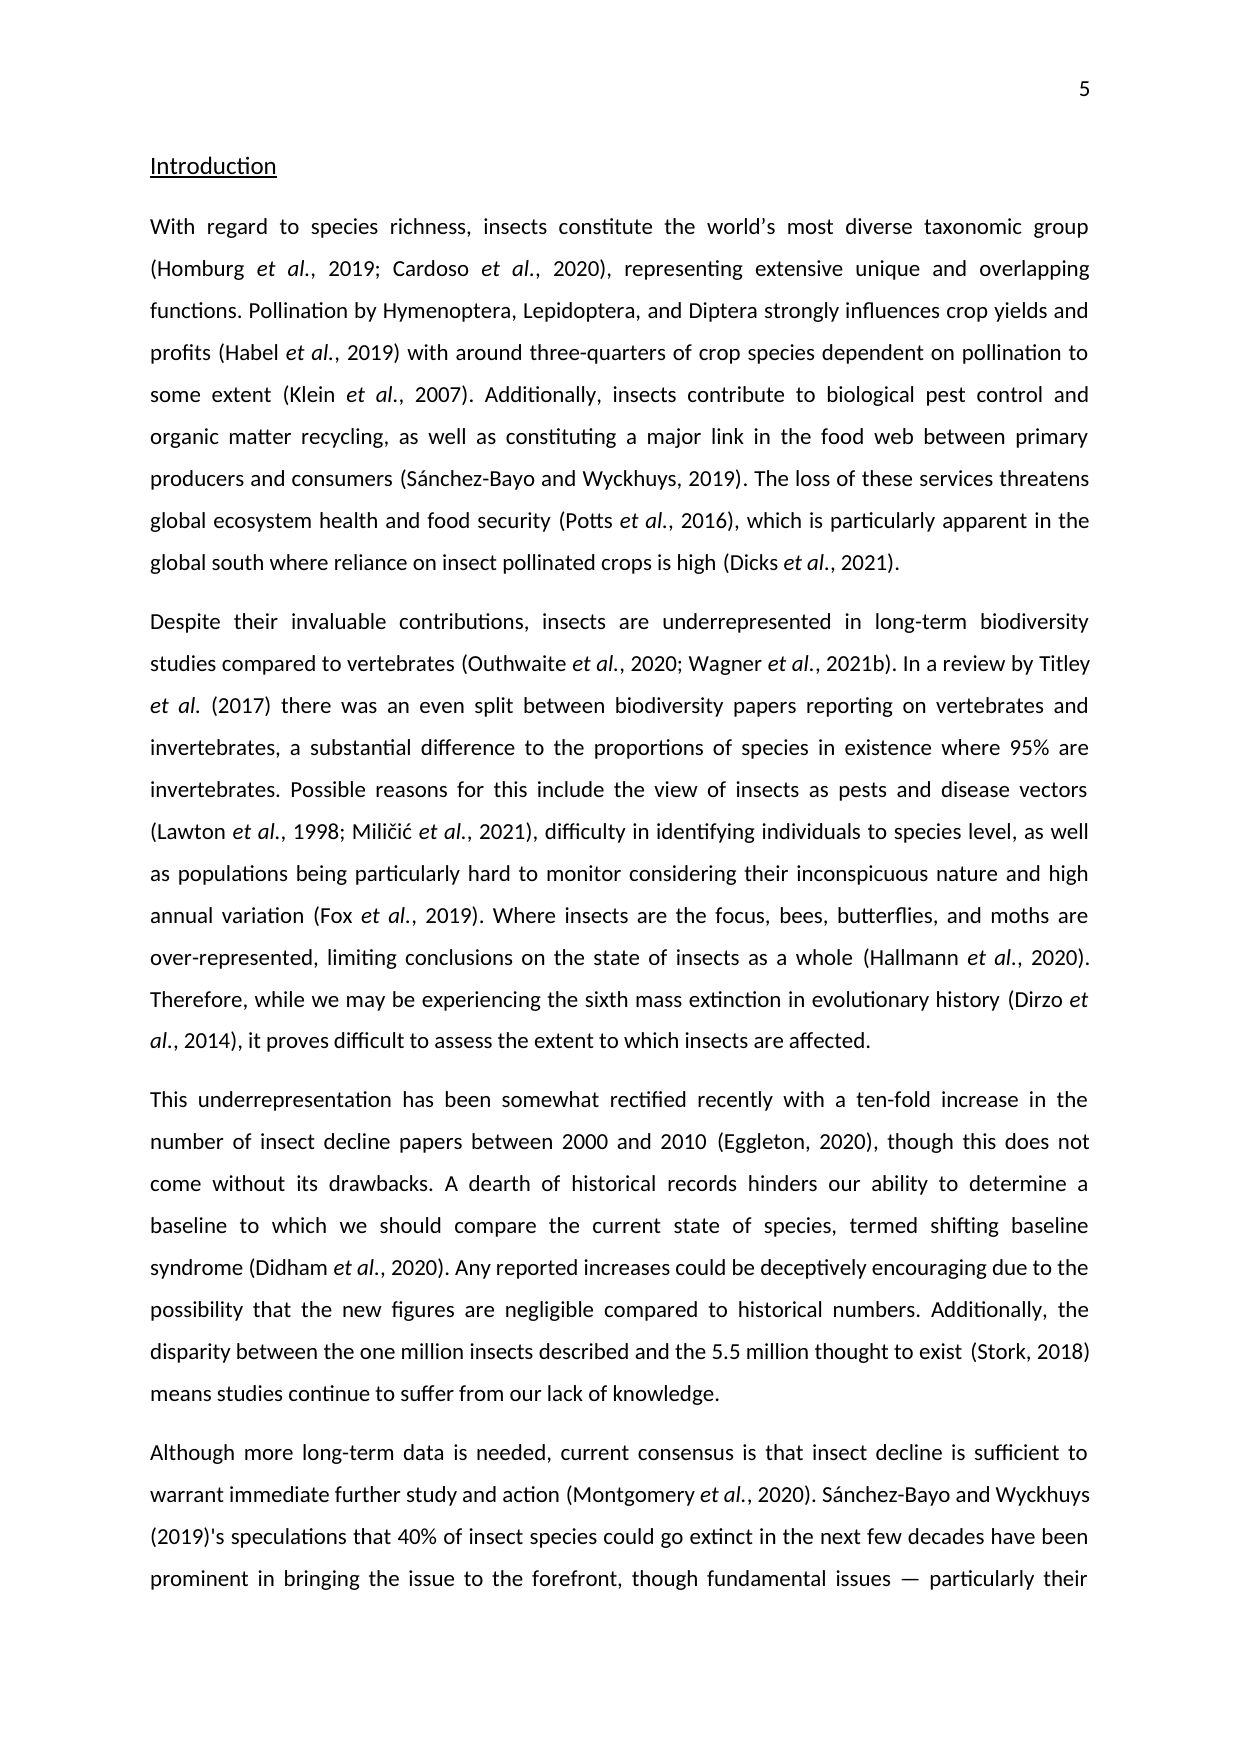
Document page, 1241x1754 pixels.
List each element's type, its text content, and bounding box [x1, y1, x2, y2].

text Despite their invaluable contributions, insects are underrepresented in long-term biodiversity studies compared to vertebrates (Outhwaite et al., 2020; Wagner et al., 2021b). In a review by Titley et al. (2017) there was an even split between biodiversity papers reporting on vertebrates and invertebrates, a substantial difference to the proportions of species in existence where 95% are invertebrates. Possible reasons for this include the view of insects as pests and disease vectors (Lawton et al., 1998; Miličić et al., 2021), difficulty in identifying individuals to species level, as well as populations being particularly hard to monitor considering their inconspicuous nature and high annual variation (Fox et al., 2019). Where insects are the focus, bees, butterflies, and moths are over-represented, limiting conclusions on the state of insects as a whole (Hallmann et al., 2020). Therefore, while we may be experiencing the sixth mass extinction in evolutionary history (Dirzo et al., 2014), it proves difficult to assess the extent to which insects are affected. [150, 607, 1090, 1055]
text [150, 1438, 1090, 1592]
text With regard to species richness, insects constitute the world’s most diverse taxonomic group (Homburg et al., 2019; Cardoso et al., 2020), representing extensive unique and overlapping functions. Pollination by Hymenoptera, Lepidoptera, and Diptera strongly influences crop yields and profits (Habel et al., 2019) with around three-quarters of crop species dependent on pollination to some extent (Klein et al., 2007). Additionally, insects contribute to biological pest control and organic matter recycling, as well as constituting a major link in the food web between primary producers and consumers (Sánchez-Bayo and Wyckhuys, 2019). The loss of these services threatens global ecosystem health and food security (Potts et al., 2016), which is particularly apparent in the global south where reliance on insect pollinated crops is high (Dicks et al., 2021). [150, 212, 1090, 576]
text Introduction [150, 150, 1090, 181]
text This underrepresentation has been somewhat rectified recently with a ten-fold increase in the number of insect decline papers between 2000 and 2010 (Eggleton, 2020), though this does not come without its drawbacks. A dearth of historical records hinders our ability to determine a baseline to which we should compare the current state of species, termed shifting baseline syndrome (Didham et al., 2020). Any reported increases could be deceptively encouraging due to the possibility that the new figures are negligible compared to historical numbers. Additionally, the disparity between the one million insects described and the 5.5 million thought to exist (Stork, 2018) means studies continue to suffer from our lack of knowledge. [150, 1085, 1090, 1407]
